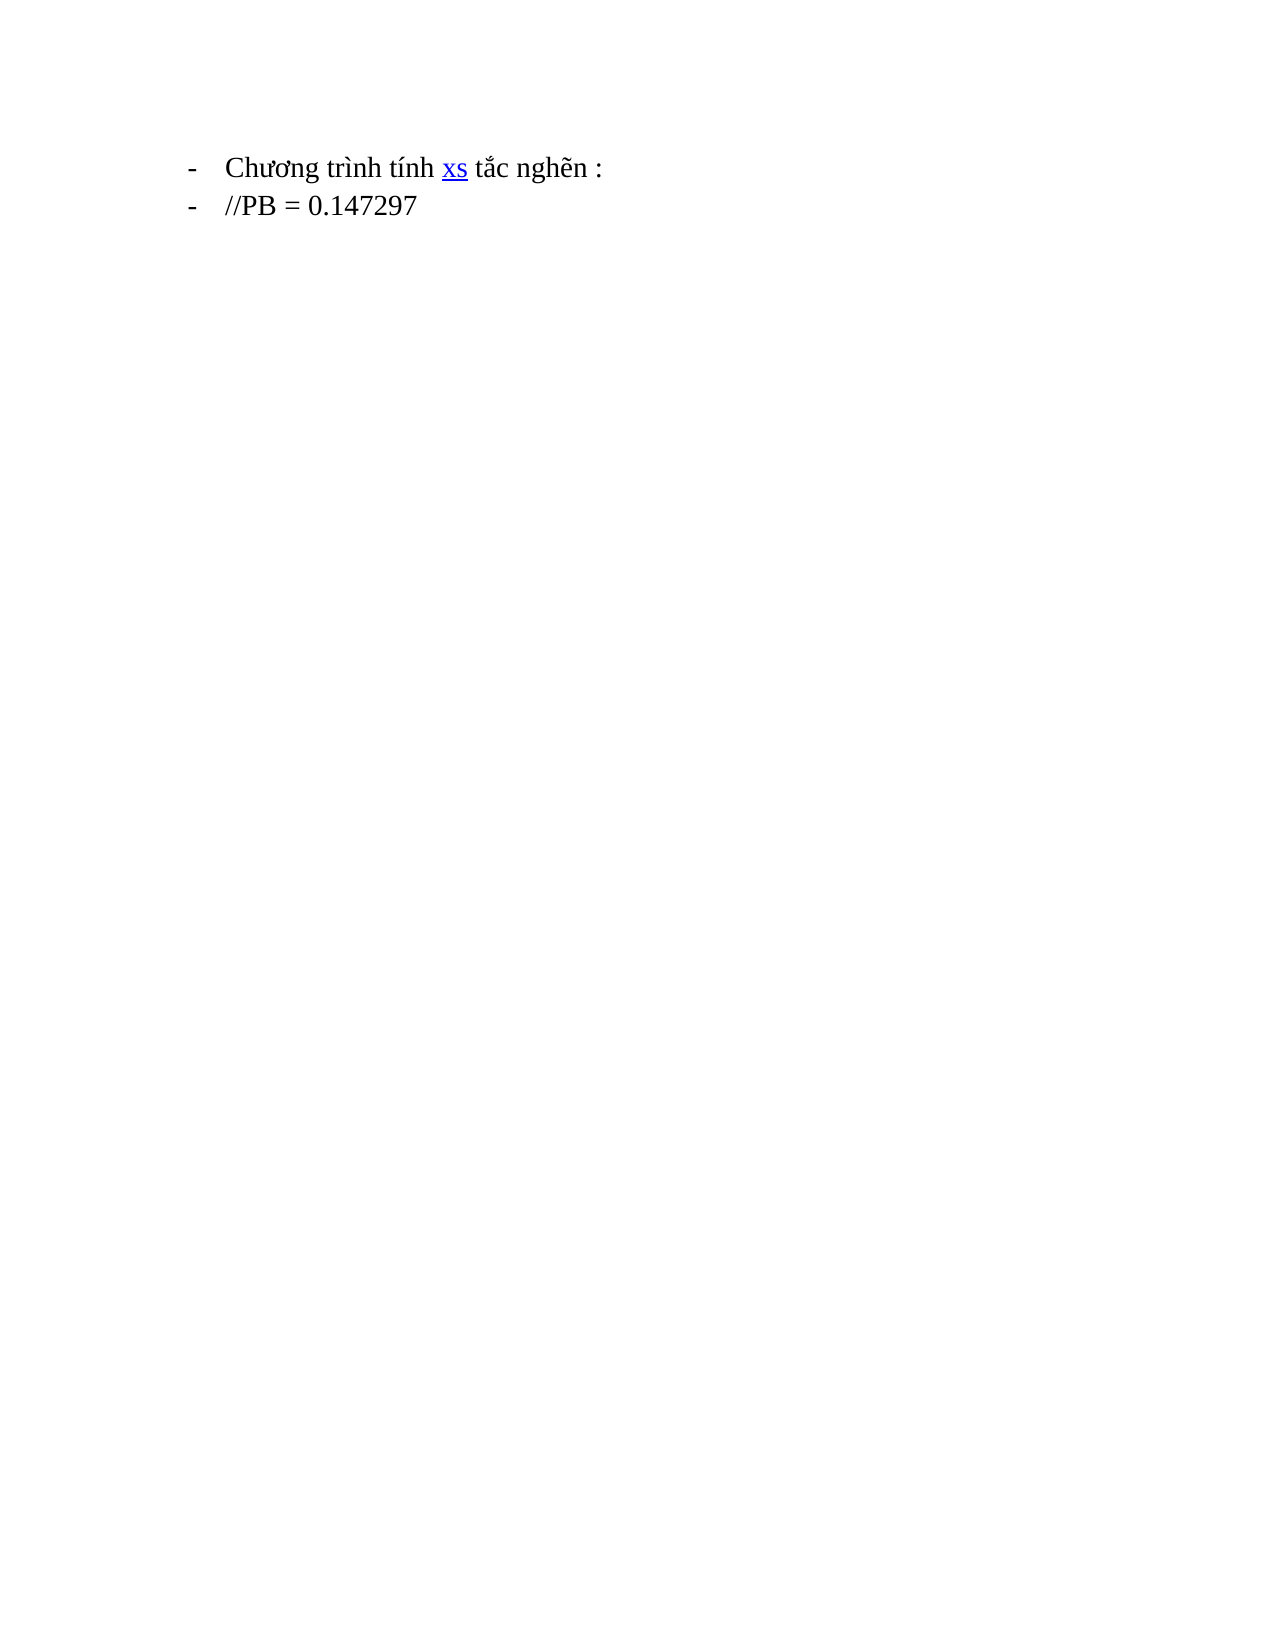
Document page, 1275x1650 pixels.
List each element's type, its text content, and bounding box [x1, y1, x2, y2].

list //PB = 0.147297 [187, 188, 1125, 222]
list Chương trình tính xs tắc nghẽn : [187, 150, 1125, 183]
